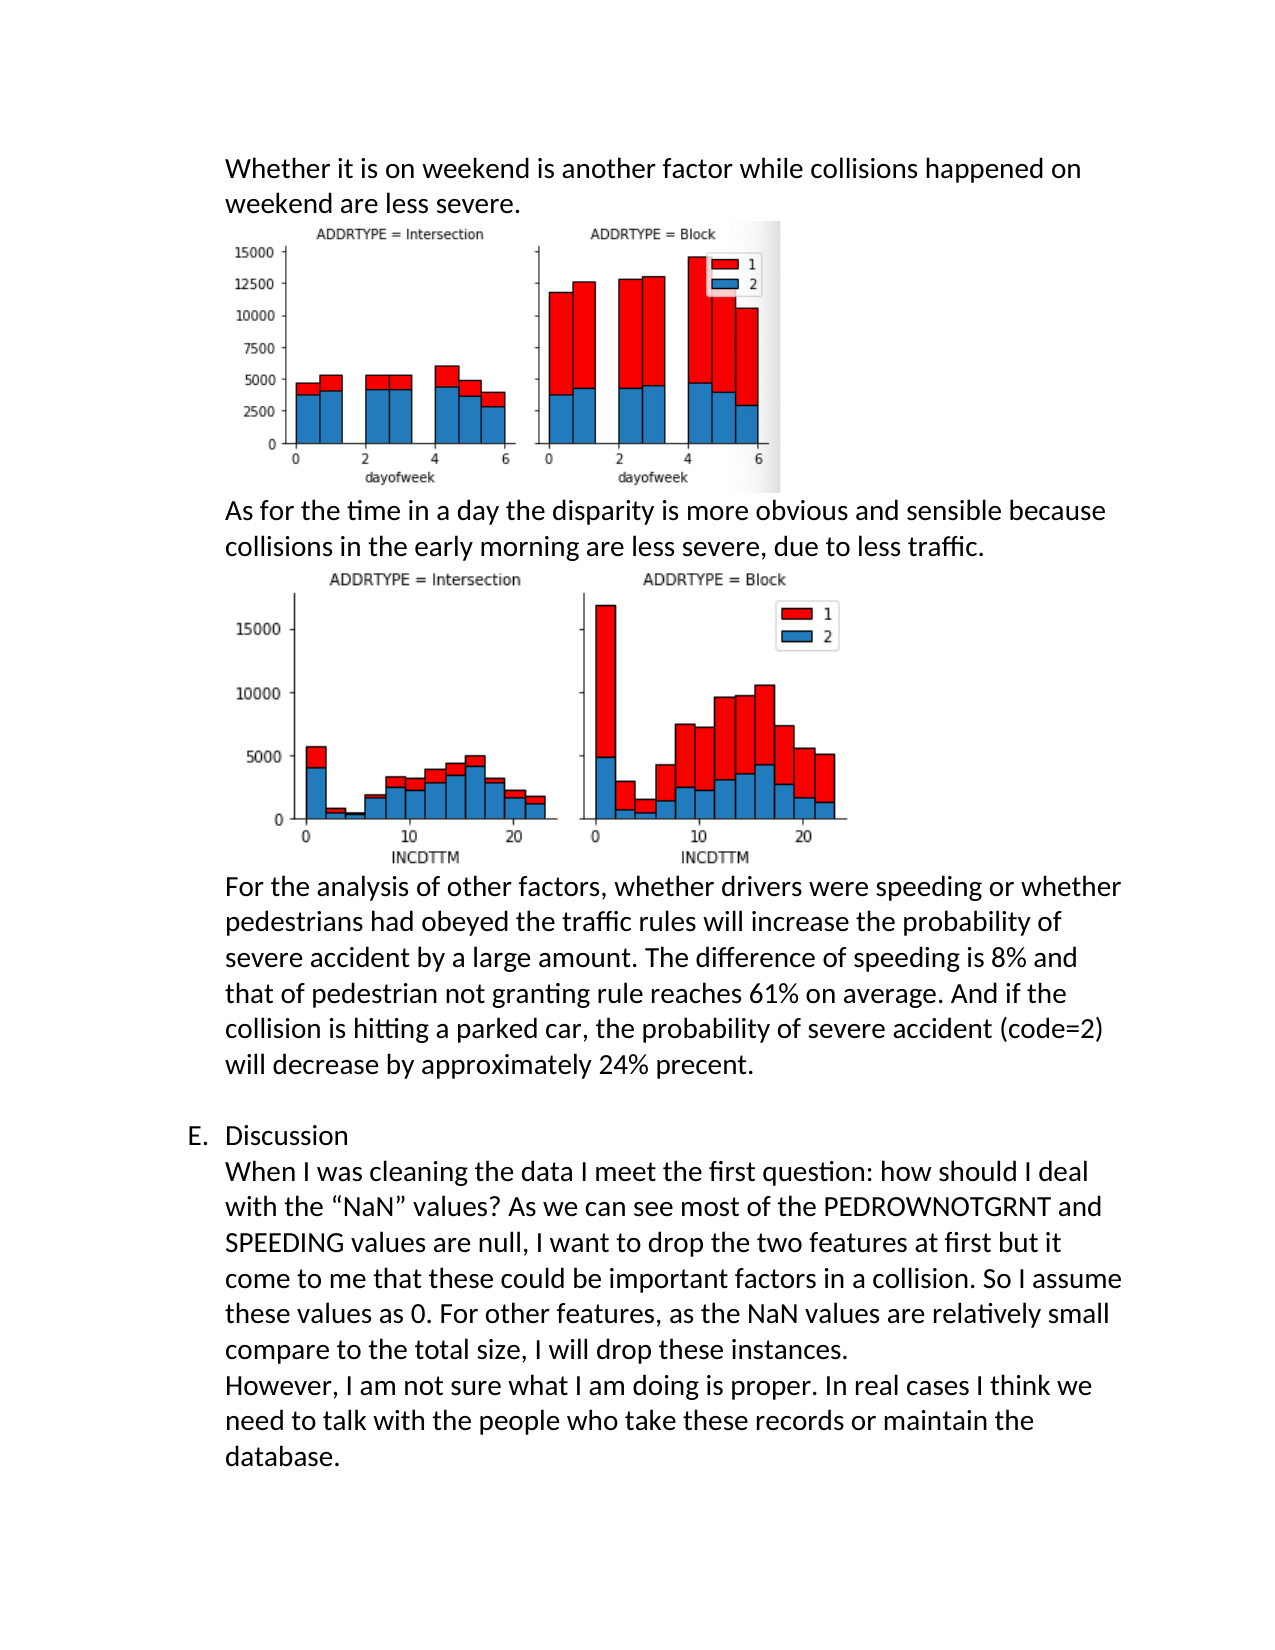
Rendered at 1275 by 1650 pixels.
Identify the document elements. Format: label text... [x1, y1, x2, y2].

list Discussion [187, 1117, 1125, 1153]
list For the analysis of other factors, whether drivers were speeding or whether pedestrians had obeyed the traffic rules will increase the probability of severe accident by a large amount. The difference of speeding is 8% and that of pedestrian not granting rule reaches 61% on average. And if the collision is hitting a parked car, the probability of severe accident (code=2) will decrease by approximately 24% precent. [225, 868, 1125, 1082]
list As for the time in a day the disparity is more obvious and sensible because collisions in the early morning are less severe, due to less traffic. [225, 492, 1125, 564]
picture [225, 221, 781, 493]
list However, I am not sure what I am doing is proper. In real cases I think we need to talk with the people who take these records or maintain the database. [225, 1367, 1125, 1473]
list When I was cleaning the data I meet the first question: how should I deal with the “NaN” values? As we can see most of the PEDROWNOTGRNT and SPEEDING values are null, I want to drop the two features at first but it come to me that these could be important factors in a collision. So I assume these values as 0. For other features, as the NaN values are relatively small compare to the total size, I will drop these instances. [225, 1153, 1125, 1367]
list Whether it is on weekend is another factor while collisions happened on weekend are less severe. [225, 150, 1125, 221]
picture [225, 563, 882, 868]
